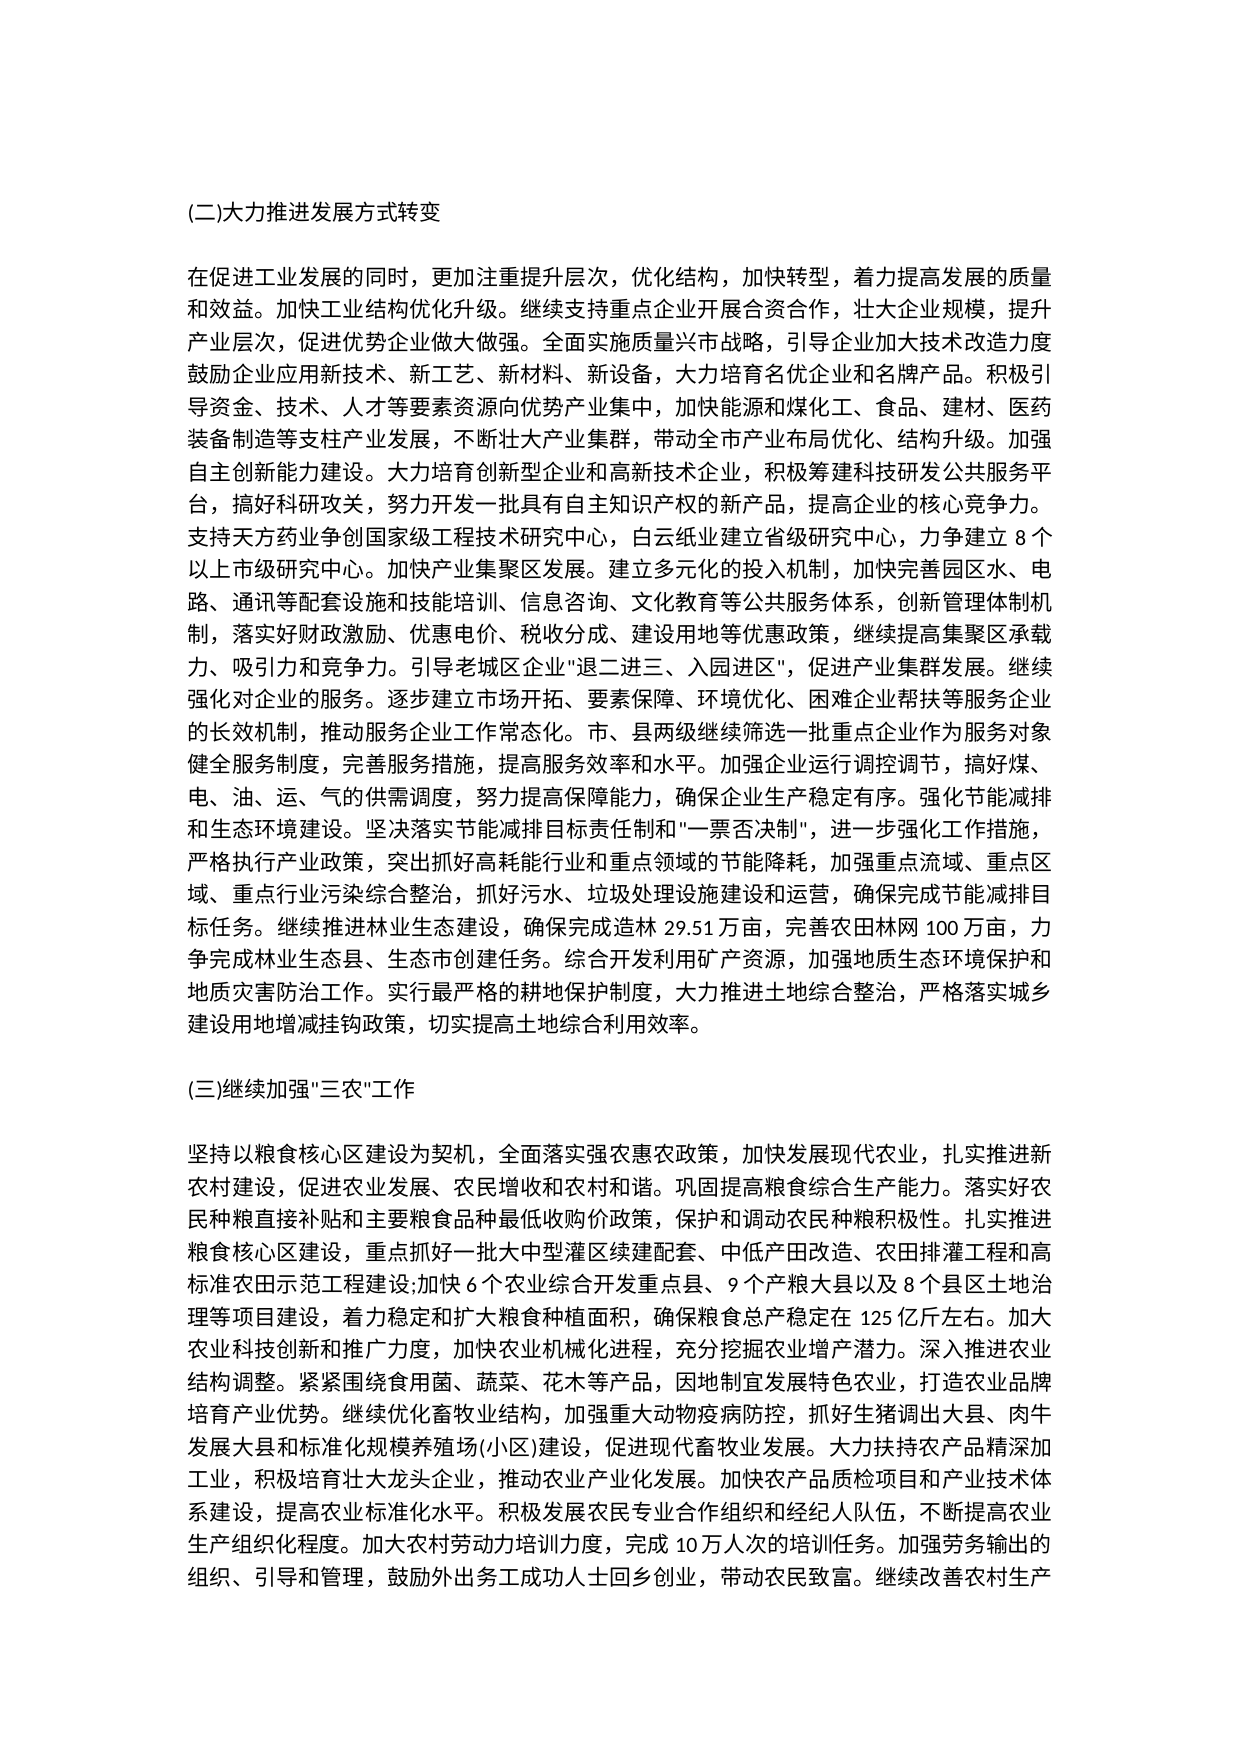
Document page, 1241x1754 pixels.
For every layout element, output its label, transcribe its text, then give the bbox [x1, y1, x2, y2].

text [187, 1137, 1053, 1592]
text (二)大力推进发展方式转变 [187, 194, 1053, 227]
text 在促进工业发展的同时，更加注重提升层次，优化结构，加快转型，着力提高发展的质量和效益。加快工业结构优化升级。继续支持重点企业开展合资合作，壮大企业规模，提升产业层次，促进优势企业做大做强。全面实施质量兴市战略，引导企业加大技术改造力度，鼓励企业应用新技术、新工艺、新材料、新设备，大力培育名优企业和名牌产品。积极引导资金、技术、人才等要素资源向优势产业集中，加快能源和煤化工、食品、建材、医药、装备制造等支柱产业发展，不断壮大产业集群，带动全市产业布局优化、结构升级。加强自主创新能力建设。大力培育创新型企业和高新技术企业，积极筹建科技研发公共服务平台，搞好科研攻关，努力开发一批具有自主知识产权的新产品，提高企业的核心竞争力。支持天方药业争创国家级工程技术研究中心，白云纸业建立省级研究中心，力争建立8个以上市级研究中心。加快产业集聚区发展。建立多元化的投入机制，加快完善园区水、电、路、通讯等配套设施和技能培训、信息咨询、文化教育等公共服务体系，创新管理体制机制，落实好财政激励、优惠电价、税收分成、建设用地等优惠政策，继续提高集聚区承载力、吸引力和竞争力。引导老城区企业"退二进三、入园进区"，促进产业集群发展。继续强化对企业的服务。逐步建立市场开拓、要素保障、环境优化、困难企业帮扶等服务企业的长效机制，推动服务企业工作常态化。市、县两级继续筛选一批重点企业作为服务对象，健全服务制度，完善服务措施，提高服务效率和水平。加强企业运行调控调节，搞好煤、电、油、运、气的供需调度，努力提高保障能力，确保企业生产稳定有序。强化节能减排和生态环境建设。坚决落实节能减排目标责任制和"一票否决制"，进一步强化工作措施，严格执行产业政策，突出抓好高耗能行业和重点领域的节能降耗，加强重点流域、重点区域、重点行业污染综合整治，抓好污水、垃圾处理设施建设和运营，确保完成节能减排目标任务。继续推进林业生态建设，确保完成造林29.51万亩，完善农田林网100万亩，力争完成林业生态县、生态市创建任务。综合开发利用矿产资源，加强地质生态环境保护和地质灾害防治工作。实行最严格的耕地保护制度，大力推进土地综合整治，严格落实城乡建设用地增减挂钩政策，切实提高土地综合利用效率。 [187, 259, 1053, 1039]
text (三)继续加强"三农"工作 [187, 1072, 1053, 1104]
